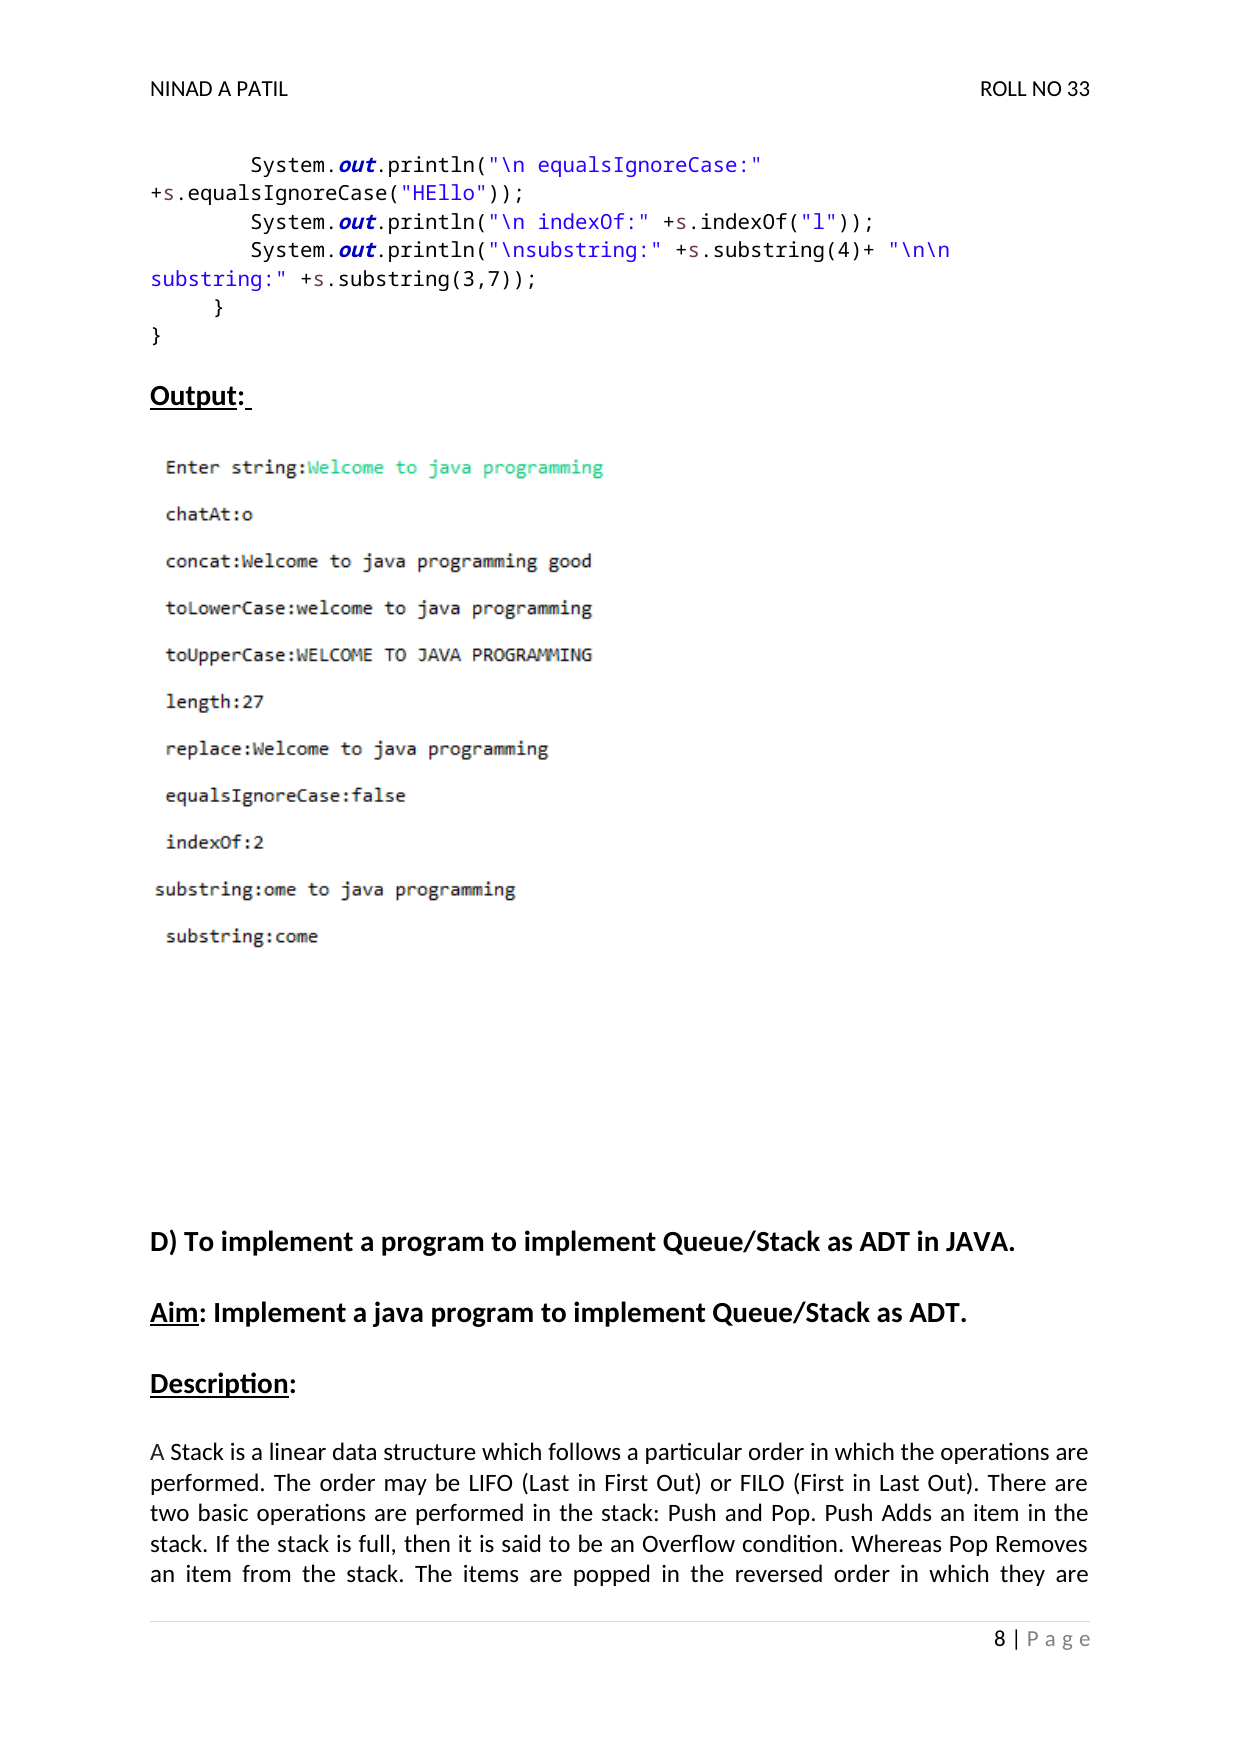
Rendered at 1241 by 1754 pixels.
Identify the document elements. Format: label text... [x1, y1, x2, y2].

text Output: [150, 377, 1090, 413]
text System.out.println("\nsubstring:" +s.substring(4)+ "\n\n substring:" +s.substring(3,7)); [150, 235, 1090, 292]
text } [150, 321, 1090, 349]
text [150, 1437, 1090, 1589]
text } [150, 292, 1090, 321]
text D) To implement a program to implement Queue/Stack as ADT in JAVA. [150, 1223, 1090, 1258]
text System.out.println("\n equalsIgnoreCase:" +s.equalsIgnoreCase("HEllo")); [150, 150, 1090, 207]
text Description: [150, 1365, 1090, 1401]
picture [150, 441, 780, 963]
text System.out.println("\n indexOf:" +s.indexOf("l")); [150, 207, 1090, 235]
text Aim: Implement a java program to implement Queue/Stack as ADT. [150, 1294, 1090, 1330]
